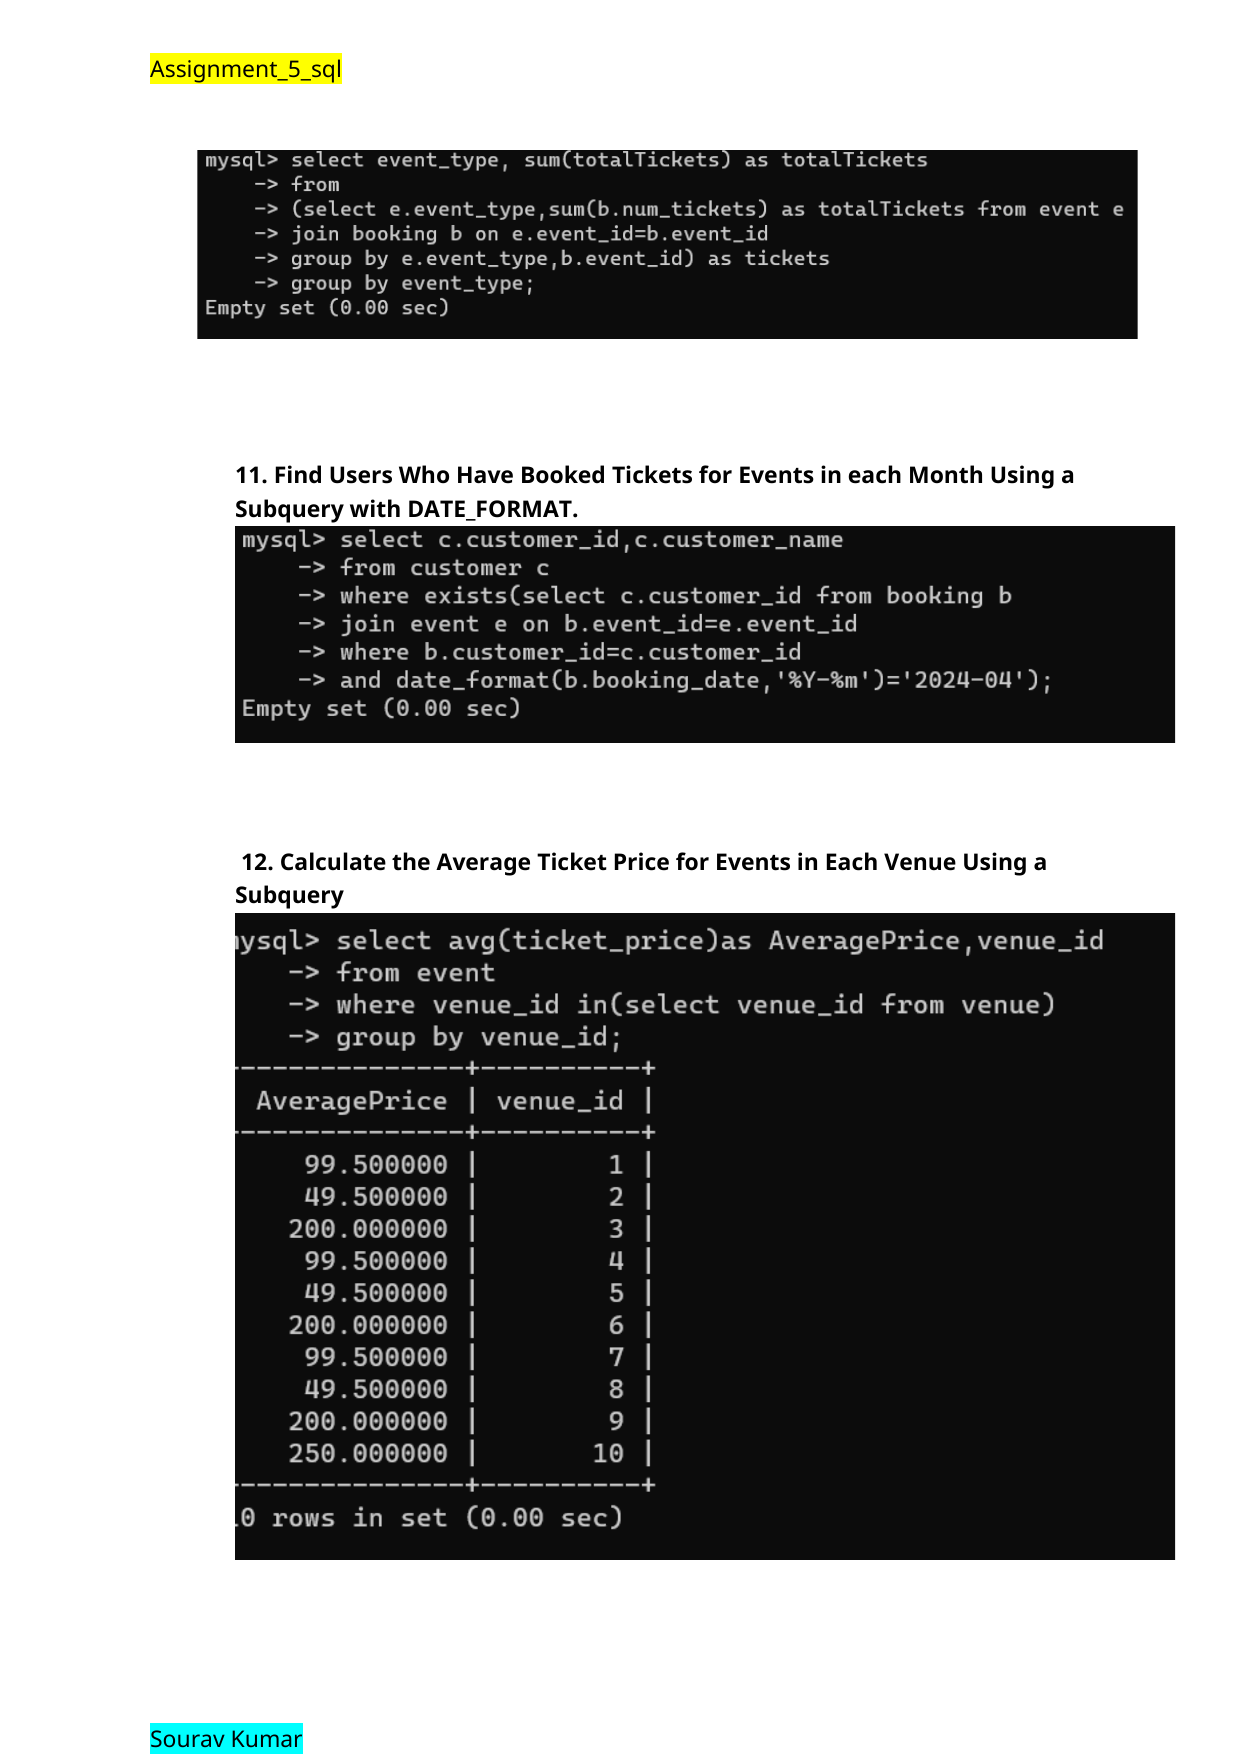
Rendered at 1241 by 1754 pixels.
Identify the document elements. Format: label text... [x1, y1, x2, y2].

list 12. Calculate the Average Ticket Price for Events in Each Venue Using a Subquery [235, 846, 1090, 911]
picture [235, 526, 1176, 743]
list 11. Find Users Who Have Booked Tickets for Events in each Month Using a Subquery with DATE_FORMAT. [235, 459, 1090, 524]
picture [197, 150, 1138, 339]
picture [235, 913, 1176, 1560]
